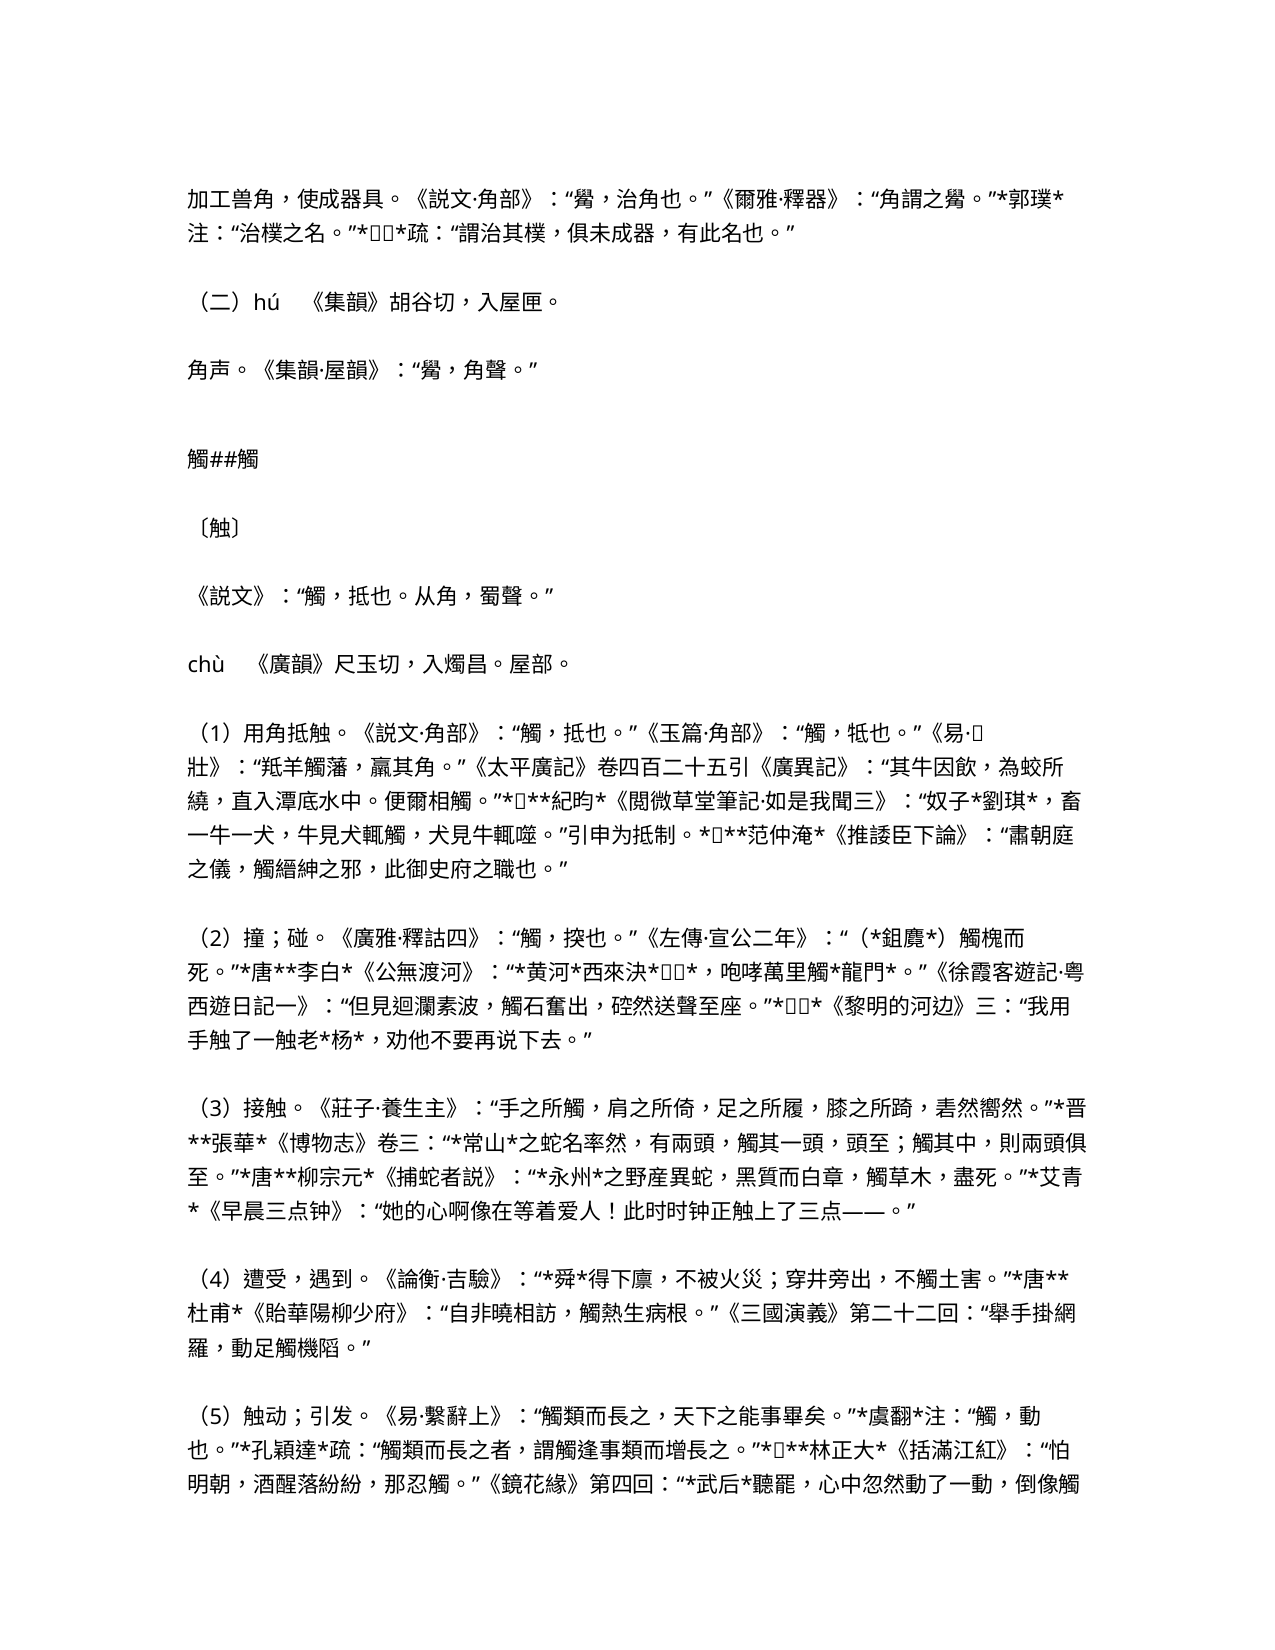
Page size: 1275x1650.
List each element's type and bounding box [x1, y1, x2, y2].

text [187, 150, 1087, 419]
text [187, 444, 1087, 1499]
